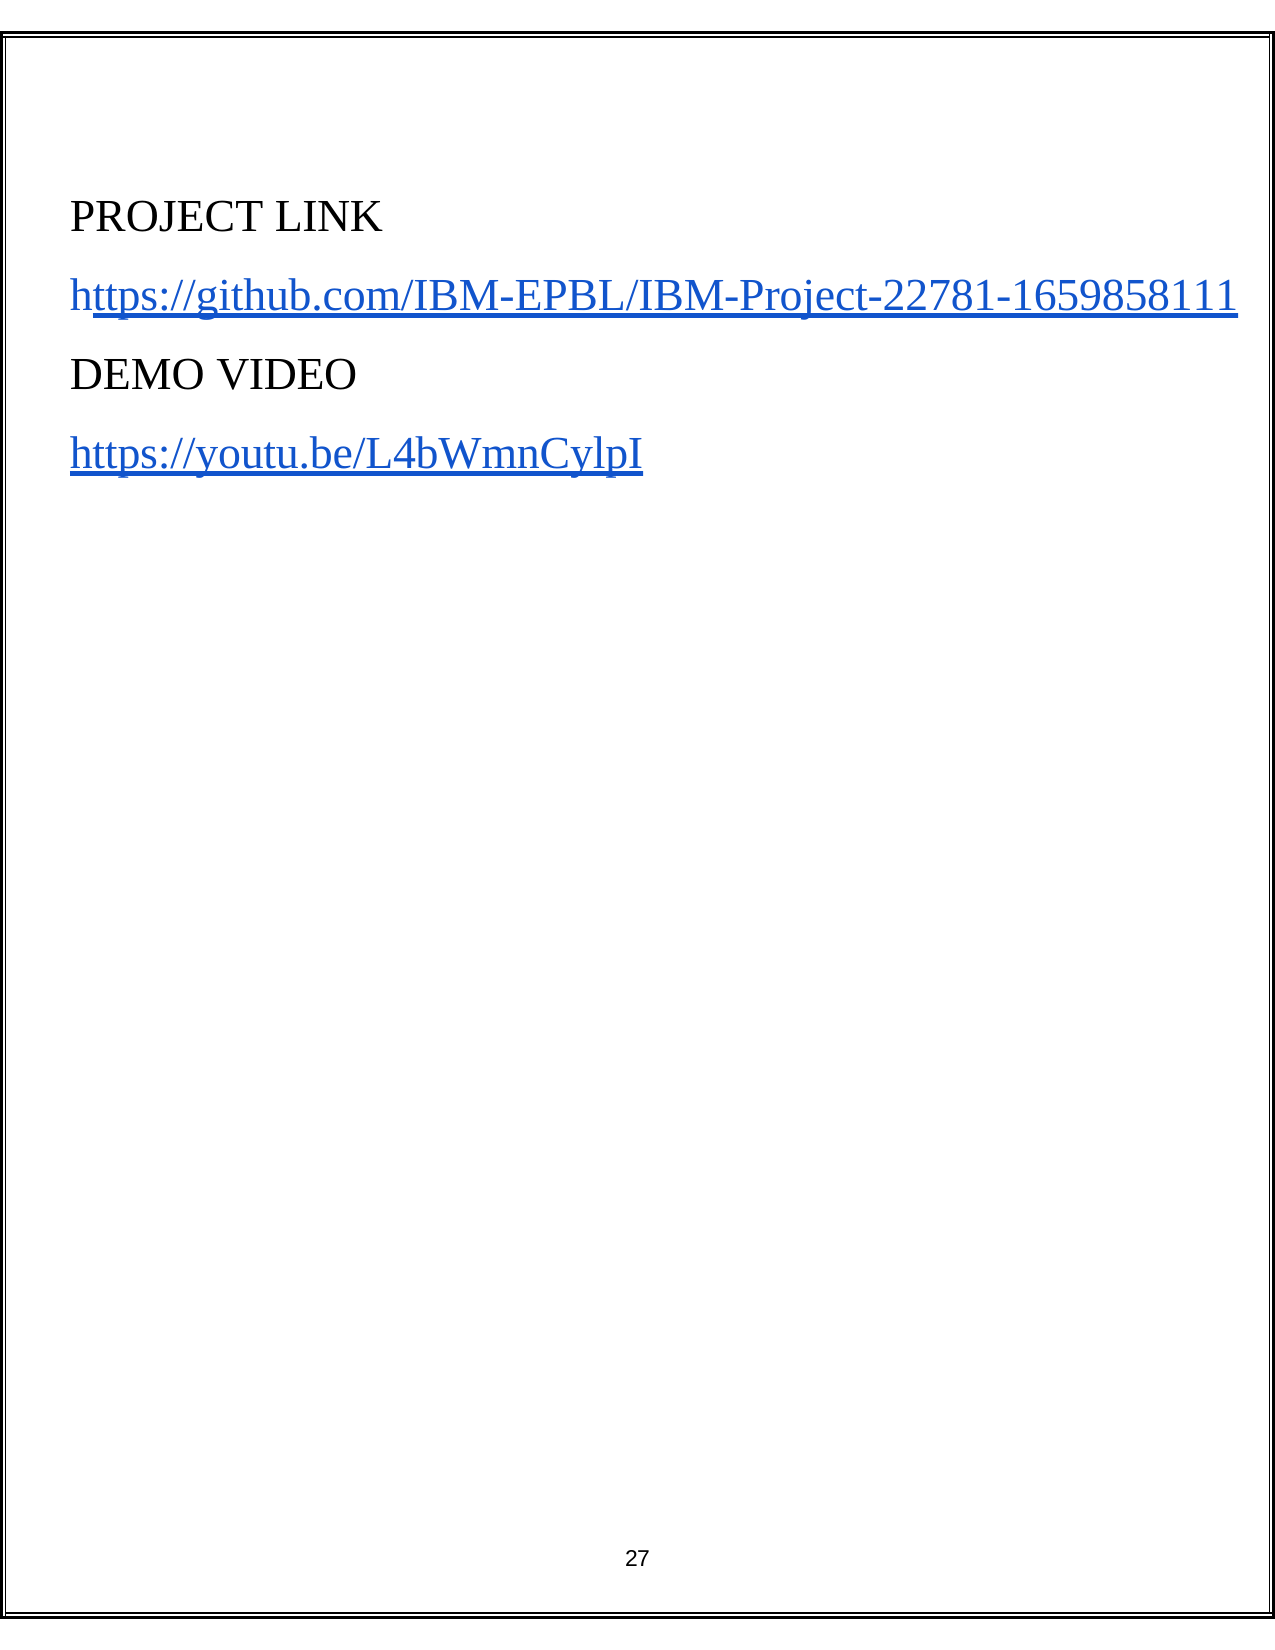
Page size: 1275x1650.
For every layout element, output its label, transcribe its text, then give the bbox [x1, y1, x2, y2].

subtitle PROJECT LINK [69, 188, 1269, 241]
text https://github.com/IBM-EPBL/IBM-Project-22781-1659858111 [69, 267, 1269, 320]
subtitle DEMO VIDEO [69, 346, 1269, 399]
text https://youtu.be/L4bWmnCylpI [69, 425, 1269, 478]
